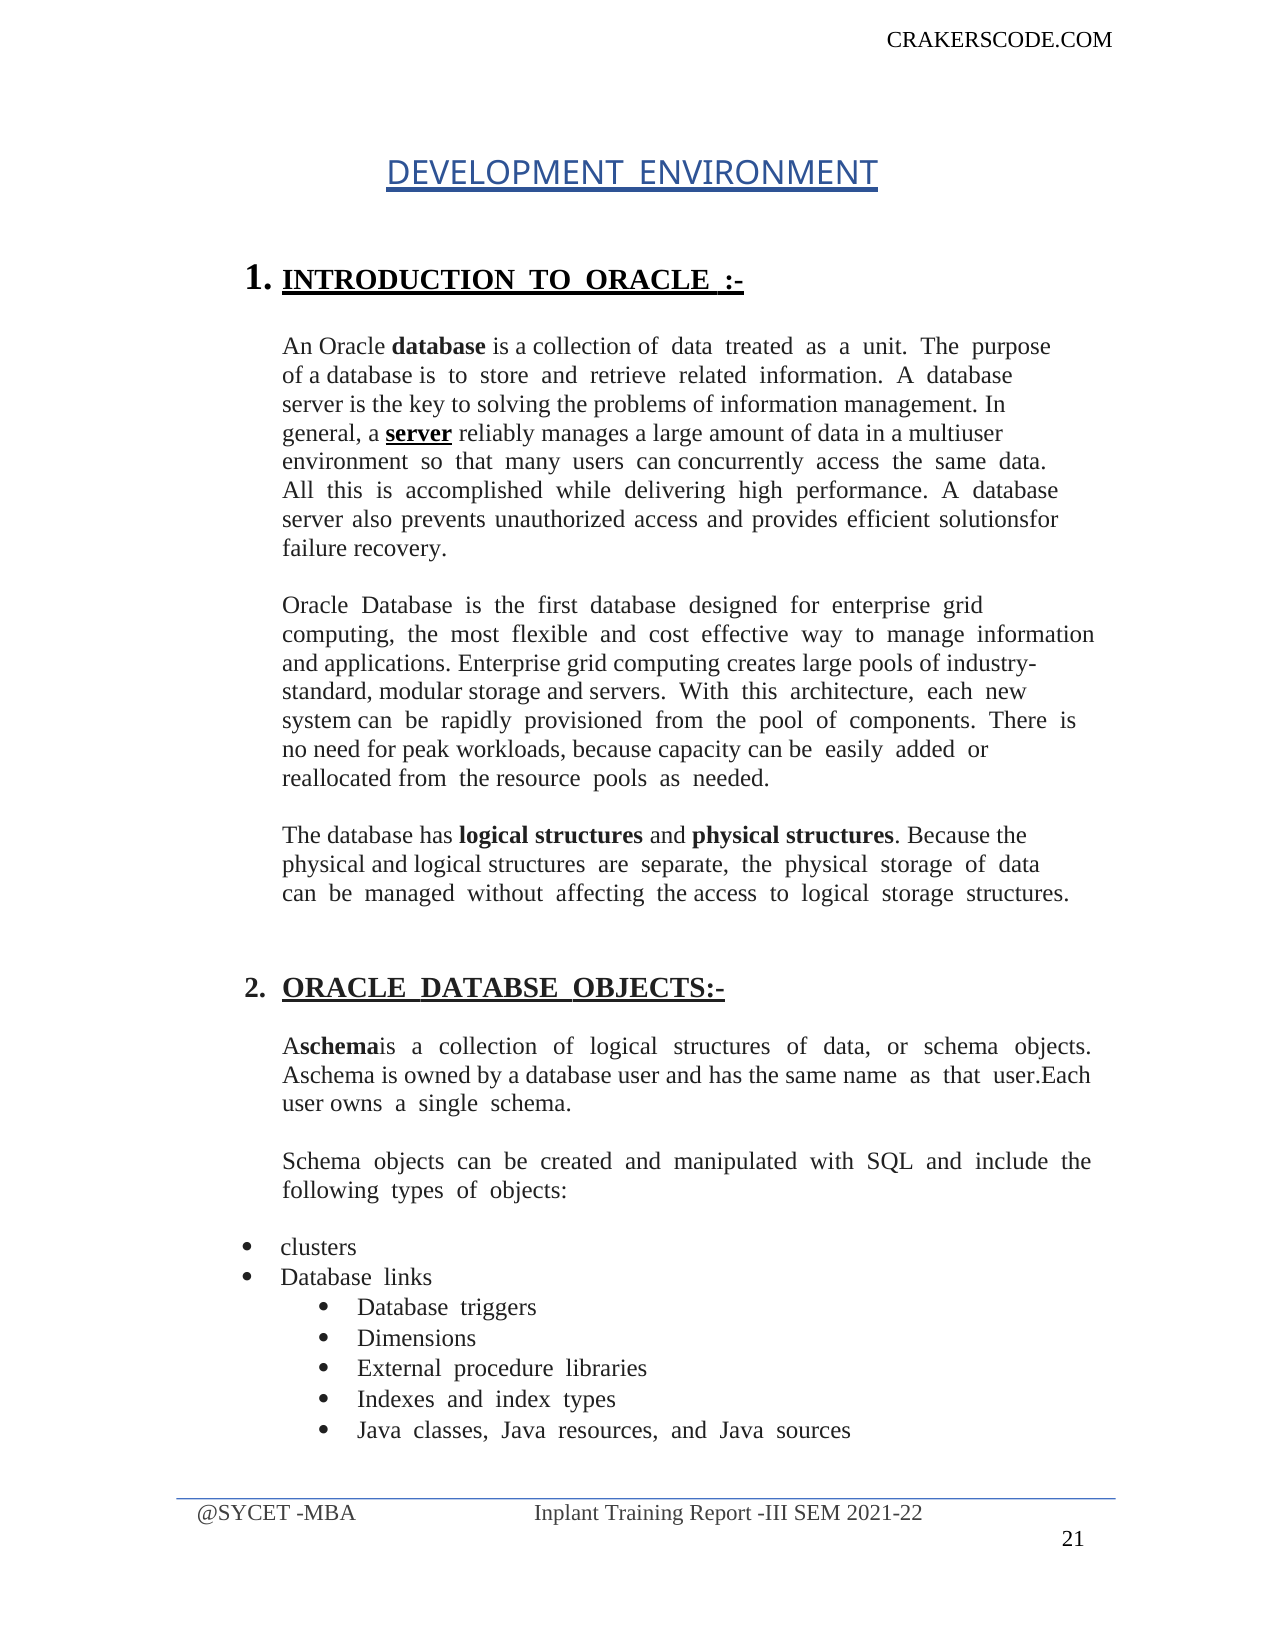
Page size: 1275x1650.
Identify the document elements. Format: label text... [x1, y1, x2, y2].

list clusters [243, 1232, 1177, 1261]
text Schema objects can be created and manipulated with SQL and include the following types of objects: [282, 1146, 1092, 1203]
text An Oracle database is a collection of data treated as a unit. The purpose of a database is to store and retrieve related information. A database server is the key to solving the problems of information management. In general, a server reliably manages a large amount of data in a multiuser environment so that many users can concurrently access the same data. [282, 331, 1066, 475]
list Dimensions [319, 1322, 1177, 1352]
text The database has logical structures and physical structures. Because the physical and logical structures are separate, the physical storage of data can be managed without affecting the access to logical storage structures. [282, 820, 1071, 906]
list Indexes and index types [319, 1383, 1177, 1414]
text Aschemais a collection of logical structures of data, or schema objects. Aschema is owned by a database user and has the same name as that user.Each user owns a single schema. [282, 1031, 1091, 1117]
list Database triggers [319, 1291, 1177, 1322]
text All this is accomplished while delivering high performance. A database server also prevents unauthorized access and provides efficient solutionsfor failure recovery. [282, 475, 1059, 561]
text Oracle Database is the first database designed for enterprise grid computing, the most flexible and cost effective way to manage information and applications. Enterprise grid computing creates large pools of industry- standard, modular storage and servers. With this architecture, each new system can be rapidly provisioned from the pool of components. There is no need for peak workloads, because capacity can be easily added or reallocated from the resource pools as needed. [282, 590, 1096, 791]
subtitle INTRODUCTION TO ORACLE :- [244, 254, 1177, 298]
list Java classes, Java resources, and Java sources [319, 1414, 1177, 1444]
subtitle ORACLE DATABSE OBJECTS:- [244, 970, 1177, 1003]
list External procedure libraries [319, 1352, 1177, 1383]
subtitle DEVELOPMENT ENVIRONMENT [146, 149, 1118, 194]
list Database links [243, 1261, 1177, 1291]
